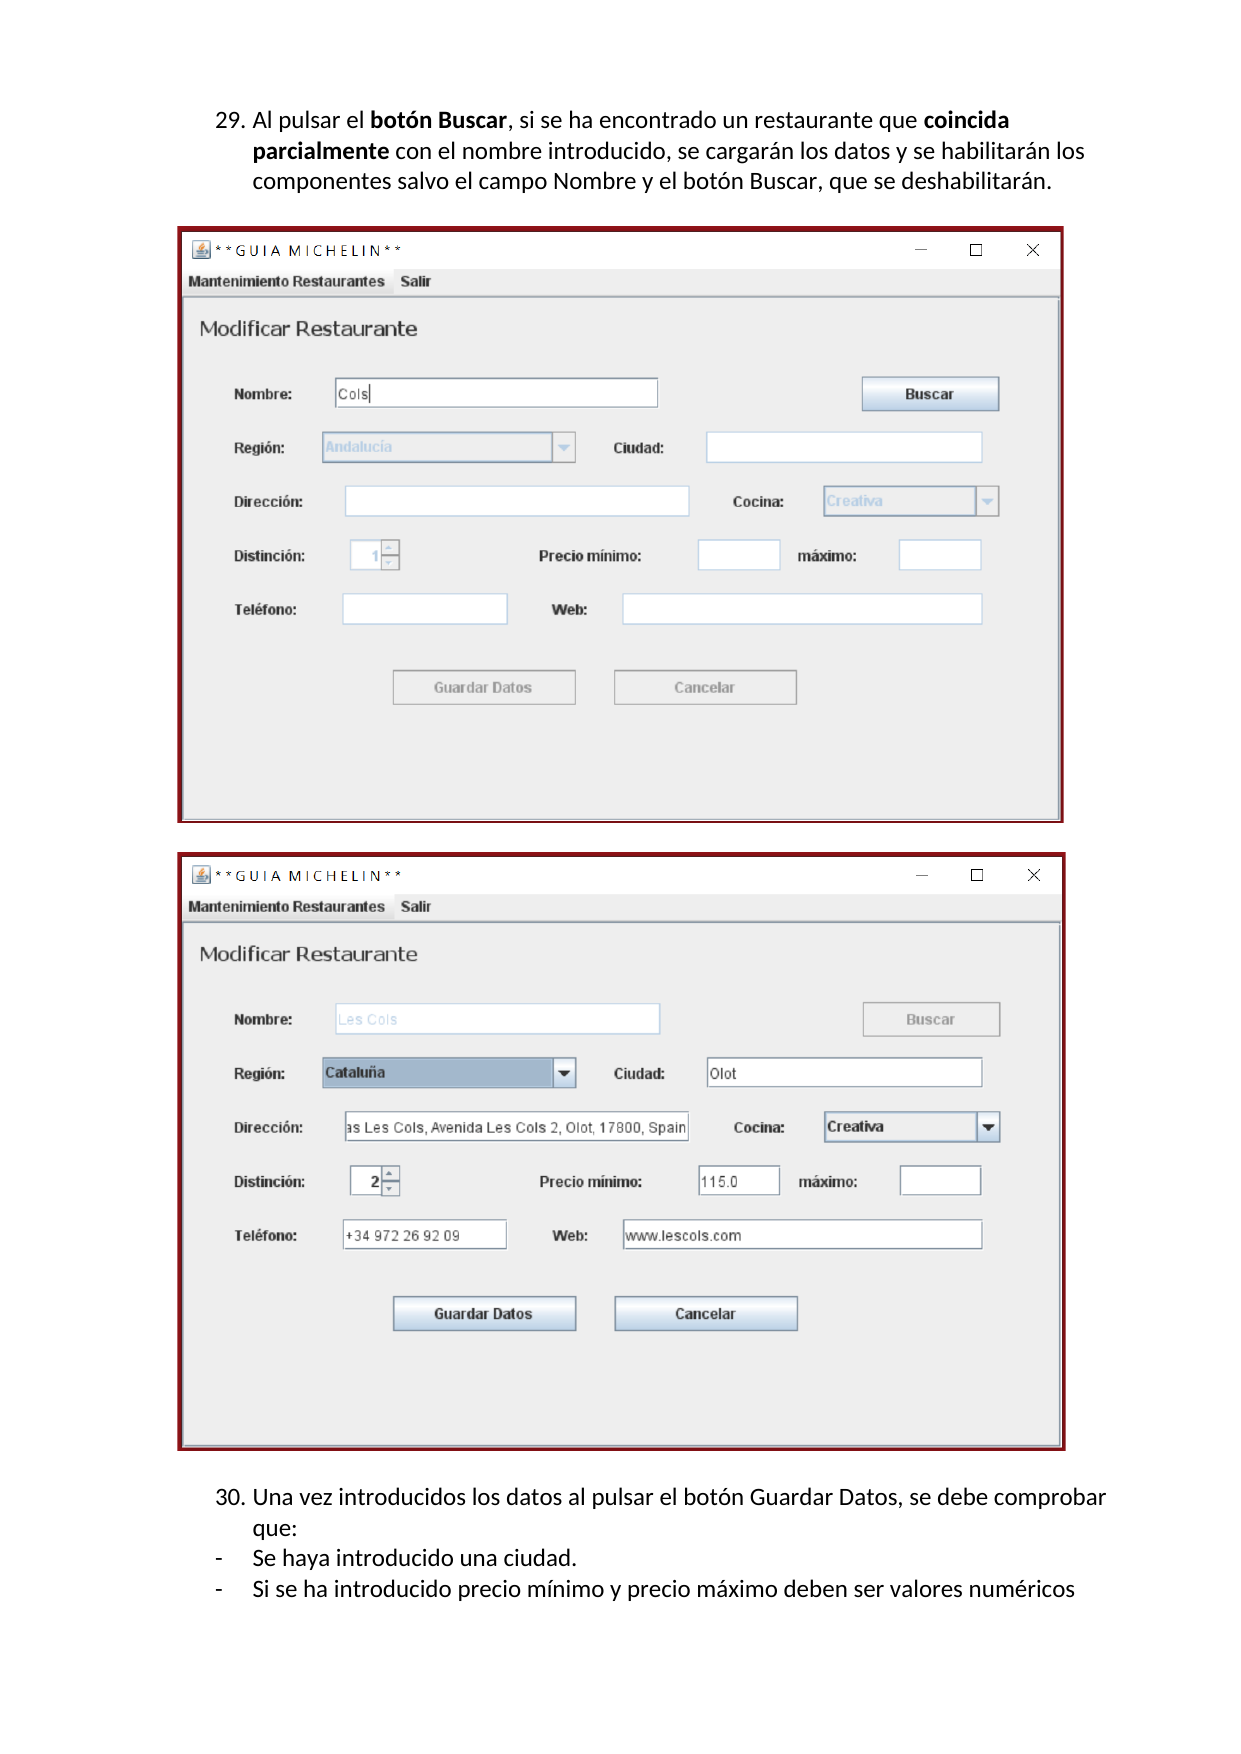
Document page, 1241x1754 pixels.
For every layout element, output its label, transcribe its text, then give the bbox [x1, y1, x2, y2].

list Si se ha introducido precio mínimo y precio máximo deben ser valores numéricos [215, 1573, 1122, 1603]
picture [177, 226, 1064, 823]
picture [177, 852, 1066, 1451]
list Se haya introducido una ciudad. [215, 1542, 1122, 1573]
list Una vez introducidos los datos al pulsar el botón Guardar Datos, se debe comprobar que: [215, 1481, 1122, 1542]
list Al pulsar el botón Buscar, si se ha encontrado un restaurante que coincida parcialmente con el nombre introducido, se cargarán los datos y se habilitarán los componentes salvo el campo Nombre y el botón Buscar, que se deshabilitarán. [215, 104, 1122, 196]
